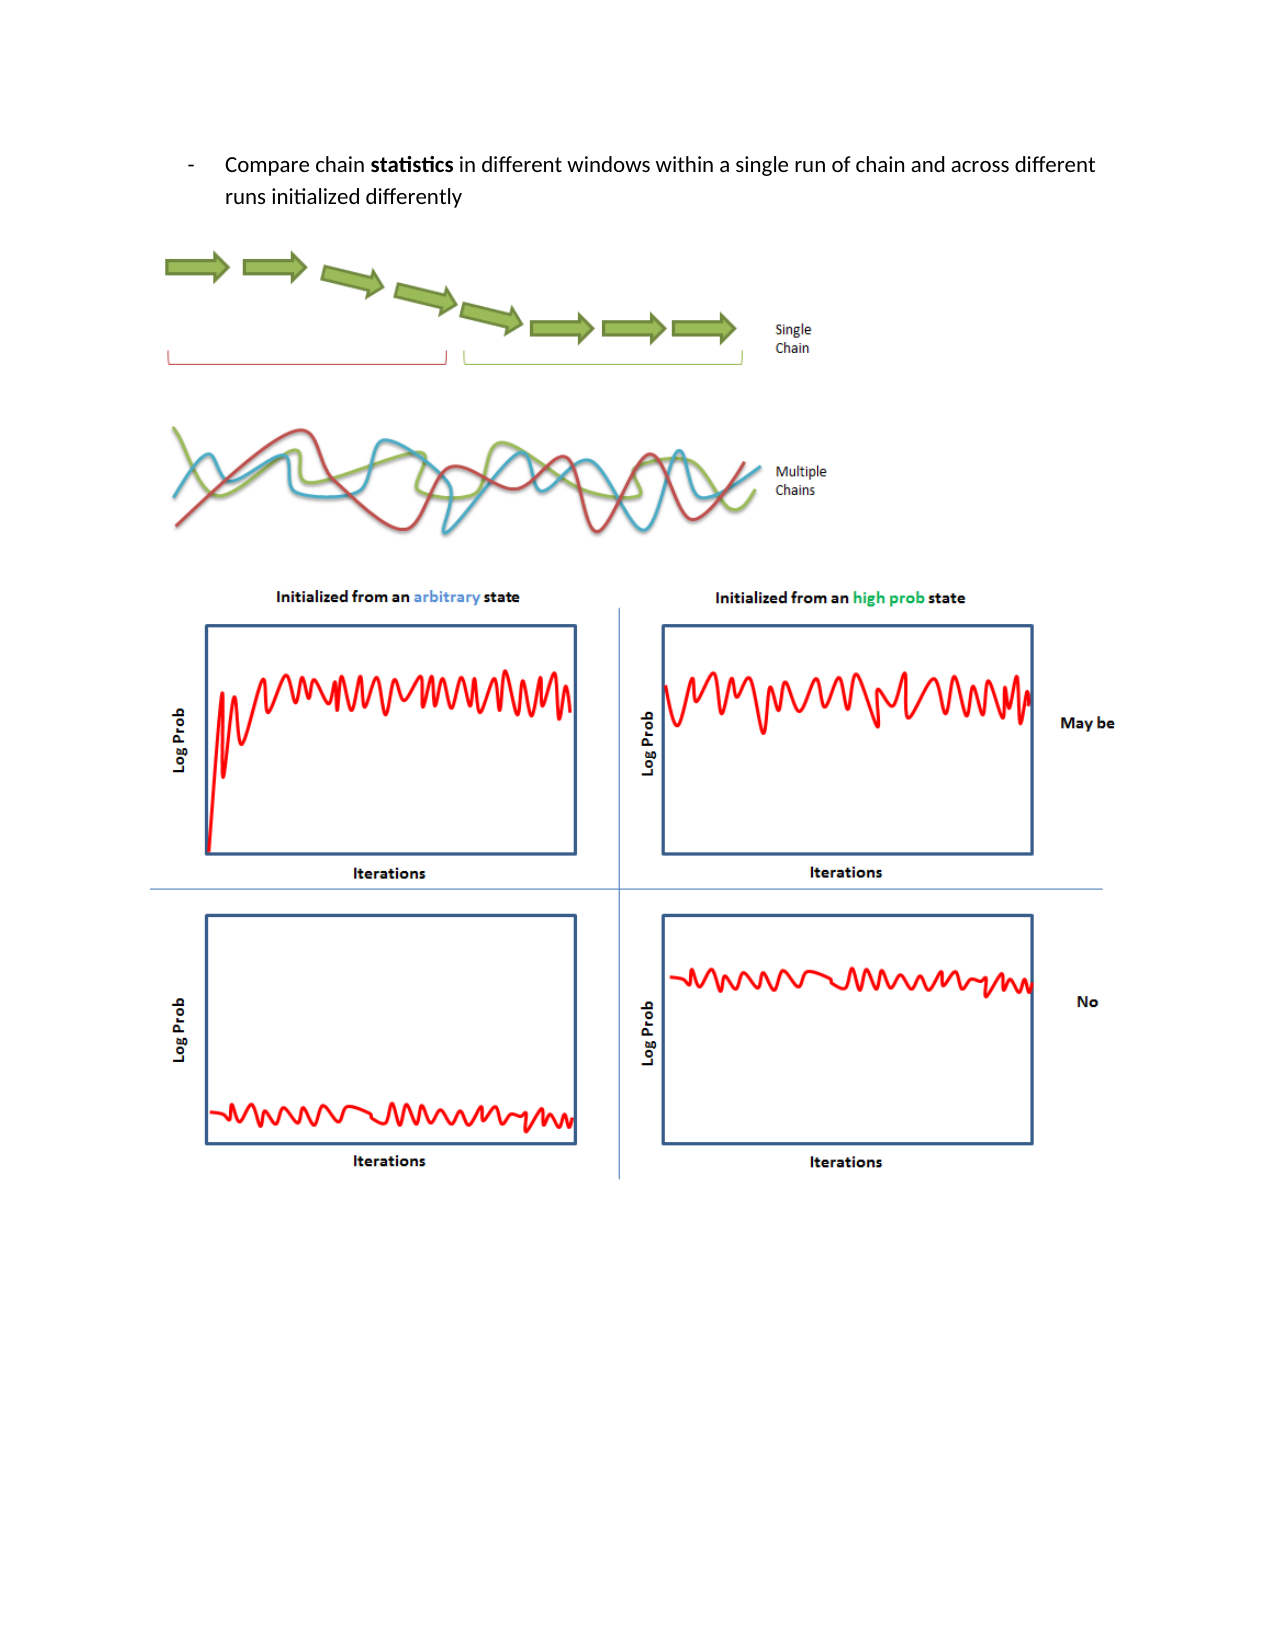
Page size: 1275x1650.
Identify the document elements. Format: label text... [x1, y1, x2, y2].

list Compare chain statistics in different windows within a single run of chain and across different runs initialized differently [187, 150, 1125, 210]
